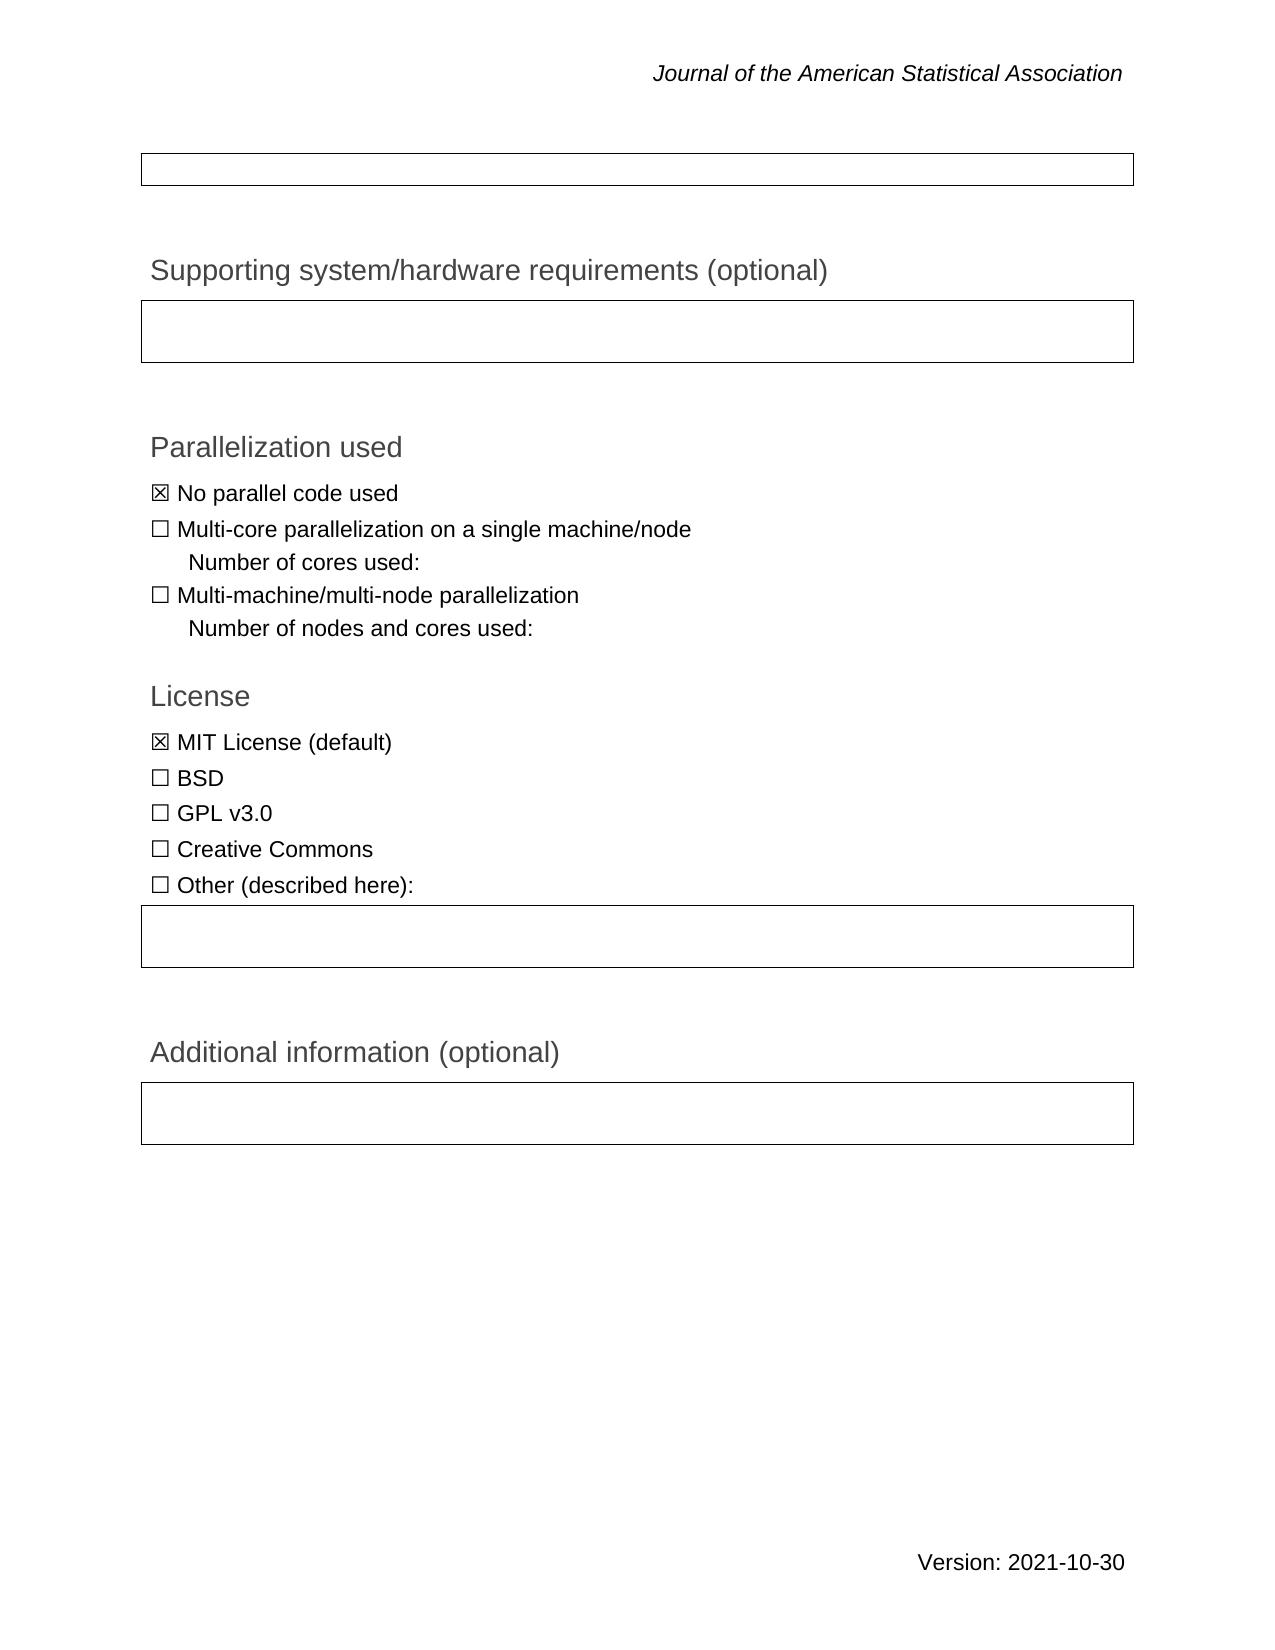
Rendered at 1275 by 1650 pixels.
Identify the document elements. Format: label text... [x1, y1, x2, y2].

text GPL v3.0 [150, 797, 1125, 829]
text Other (described here): [150, 869, 1125, 901]
text Number of cores used: [150, 549, 1125, 575]
subtitle License [150, 679, 1125, 712]
subtitle Additional information (optional) [150, 1035, 1125, 1069]
text Multi-core parallelization on a single machine/node [150, 513, 1125, 544]
text No parallel code used [150, 477, 1125, 508]
subtitle Parallelization used [150, 430, 1125, 464]
subtitle Supporting system/hardware requirements (optional) [150, 253, 1125, 287]
text MIT License (default) [150, 726, 1125, 757]
text Multi-machine/multi-node parallelization [150, 579, 1125, 610]
text BSD [150, 761, 1125, 793]
text Creative Commons [150, 833, 1125, 864]
text Number of nodes and cores used: [150, 615, 1125, 641]
